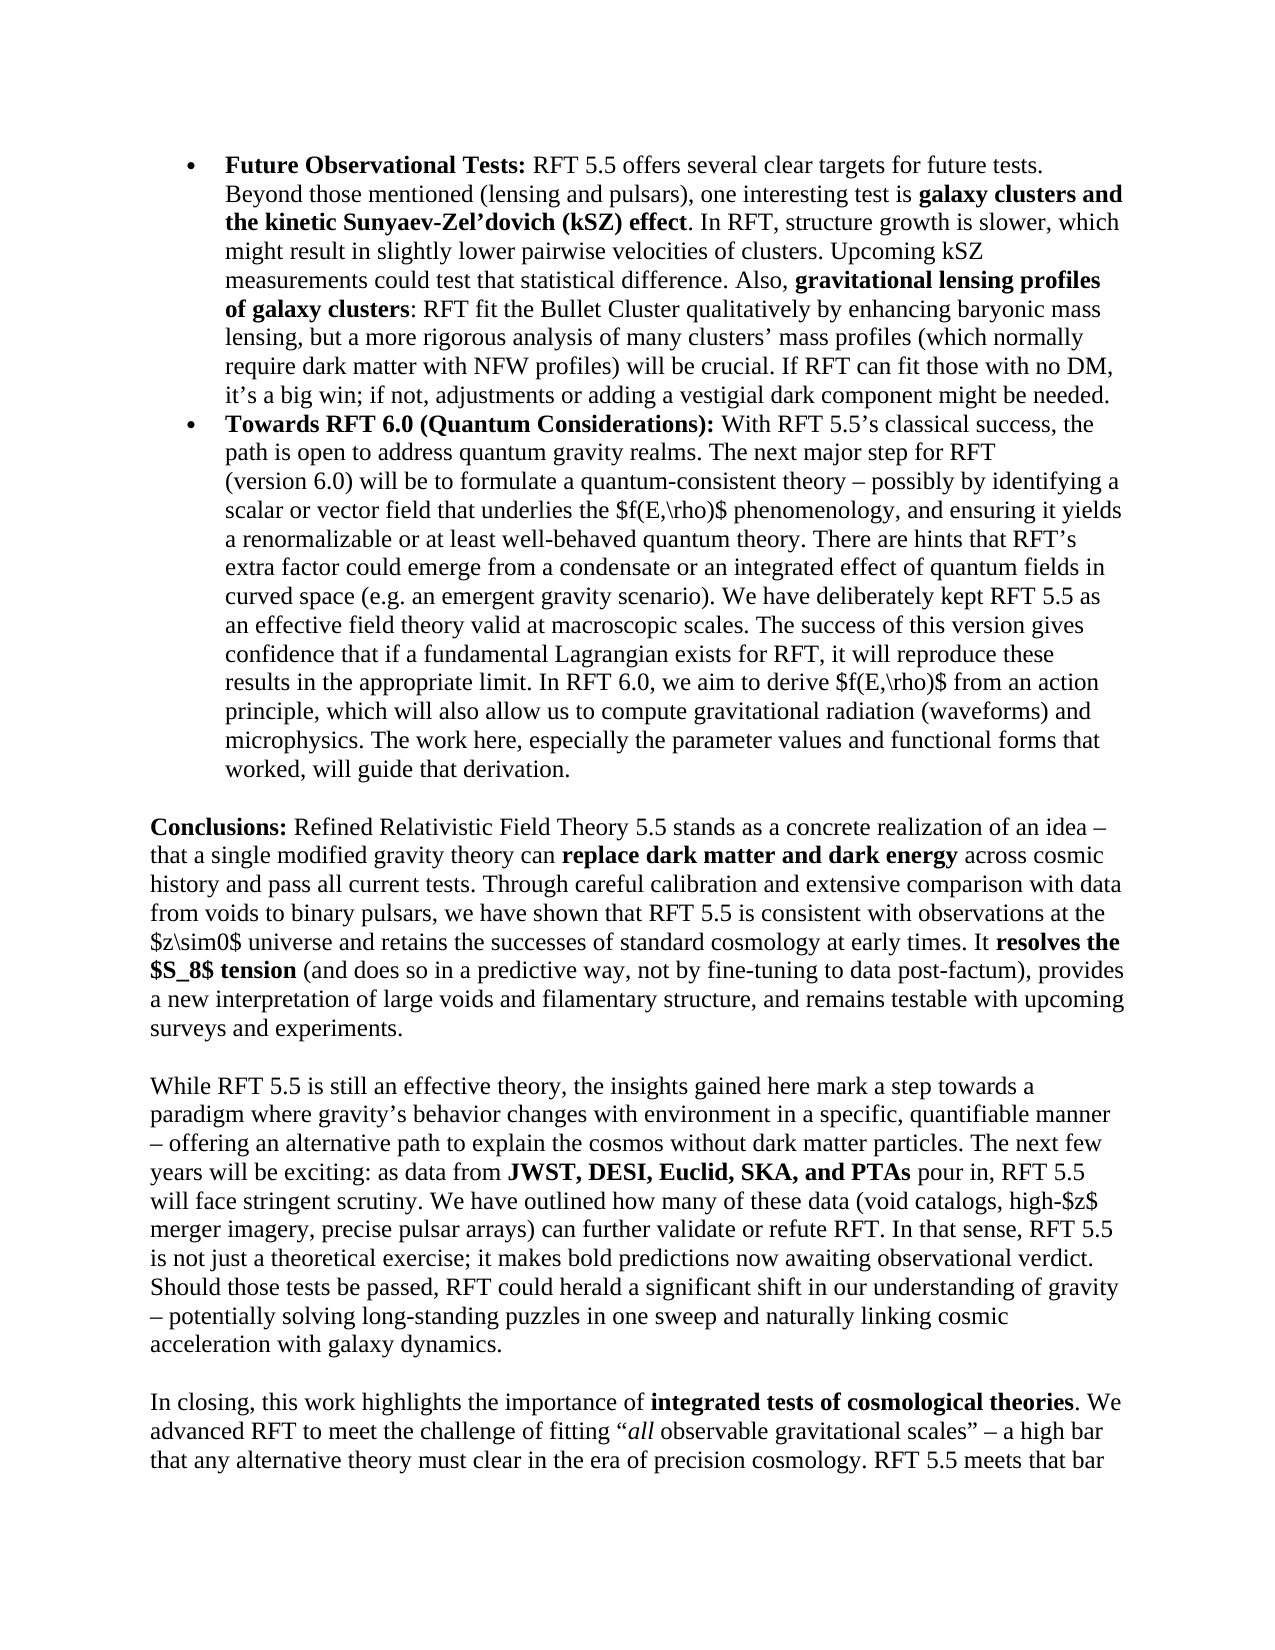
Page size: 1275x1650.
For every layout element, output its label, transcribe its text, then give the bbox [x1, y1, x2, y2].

text Conclusions: Refined Relativistic Field Theory 5.5 stands as a concrete realization of an idea – that a single modified gravity theory can replace dark matter and dark energy across cosmic history and pass all current tests. Through careful calibration and extensive comparison with data from voids to binary pulsars, we have shown that RFT 5.5 is consistent with observations at the $z\sim0$ universe and retains the successes of standard cosmology at early times. It resolves the $S_8$ tension (and does so in a predictive way, not by fine-tuning to data post-factum), provides a new interpretation of large voids and filamentary structure, and remains testable with upcoming surveys and experiments. [150, 812, 1125, 1042]
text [150, 1387, 1125, 1474]
text While RFT 5.5 is still an effective theory, the insights gained here mark a step towards a paradigm where gravity’s behavior changes with environment in a specific, quantifiable manner – offering an alternative path to explain the cosmos without dark matter particles. The next few years will be exciting: as data from JWST, DESI, Euclid, SKA, and PTAs pour in, RFT 5.5 will face stringent scrutiny. We have outlined how many of these data (void catalogs, high-$z$ merger imagery, precise pulsar arrays) can further validate or refute RFT. In that sense, RFT 5.5 is not just a theoretical exercise; it makes bold predictions now awaiting observational verdict. Should those tests be passed, RFT could herald a significant shift in our understanding of gravity – potentially solving long-standing puzzles in one sweep and naturally linking cosmic acceleration with galaxy dynamics. [150, 1071, 1125, 1358]
list Future Observational Tests: RFT 5.5 offers several clear targets for future tests. Beyond those mentioned (lensing and pulsars), one interesting test is galaxy clusters and the kinetic Sunyaev-Zel’dovich (kSZ) effect. In RFT, structure growth is slower, which might result in slightly lower pairwise velocities of clusters. Upcoming kSZ measurements could test that statistical difference. Also, gravitational lensing profiles of galaxy clusters: RFT fit the Bullet Cluster qualitatively by enhancing baryonic mass lensing, but a more rigorous analysis of many clusters’ mass profiles (which normally require dark matter with NFW profiles) will be crucial. If RFT can fit those with no DM, it’s a big win; if not, adjustments or adding a vestigial dark component might be needed. [187, 150, 1125, 409]
list Towards RFT 6.0 (Quantum Considerations): With RFT 5.5’s classical success, the path is open to address quantum gravity realms. The next major step for RFT (version 6.0) will be to formulate a quantum-consistent theory – possibly by identifying a scalar or vector field that underlies the $f(E,\rho)$ phenomenology, and ensuring it yields a renormalizable or at least well-behaved quantum theory. There are hints that RFT’s extra factor could emerge from a condensate or an integrated effect of quantum fields in curved space (e.g. an emergent gravity scenario). We have deliberately kept RFT 5.5 as an effective field theory valid at macroscopic scales. The success of this version gives confidence that if a fundamental Lagrangian exists for RFT, it will reproduce these results in the appropriate limit. In RFT 6.0, we aim to derive $f(E,\rho)$ from an action principle, which will also allow us to compute gravitational radiation (waveforms) and microphysics. The work here, especially the parameter values and functional forms that worked, will guide that derivation. [187, 409, 1125, 782]
